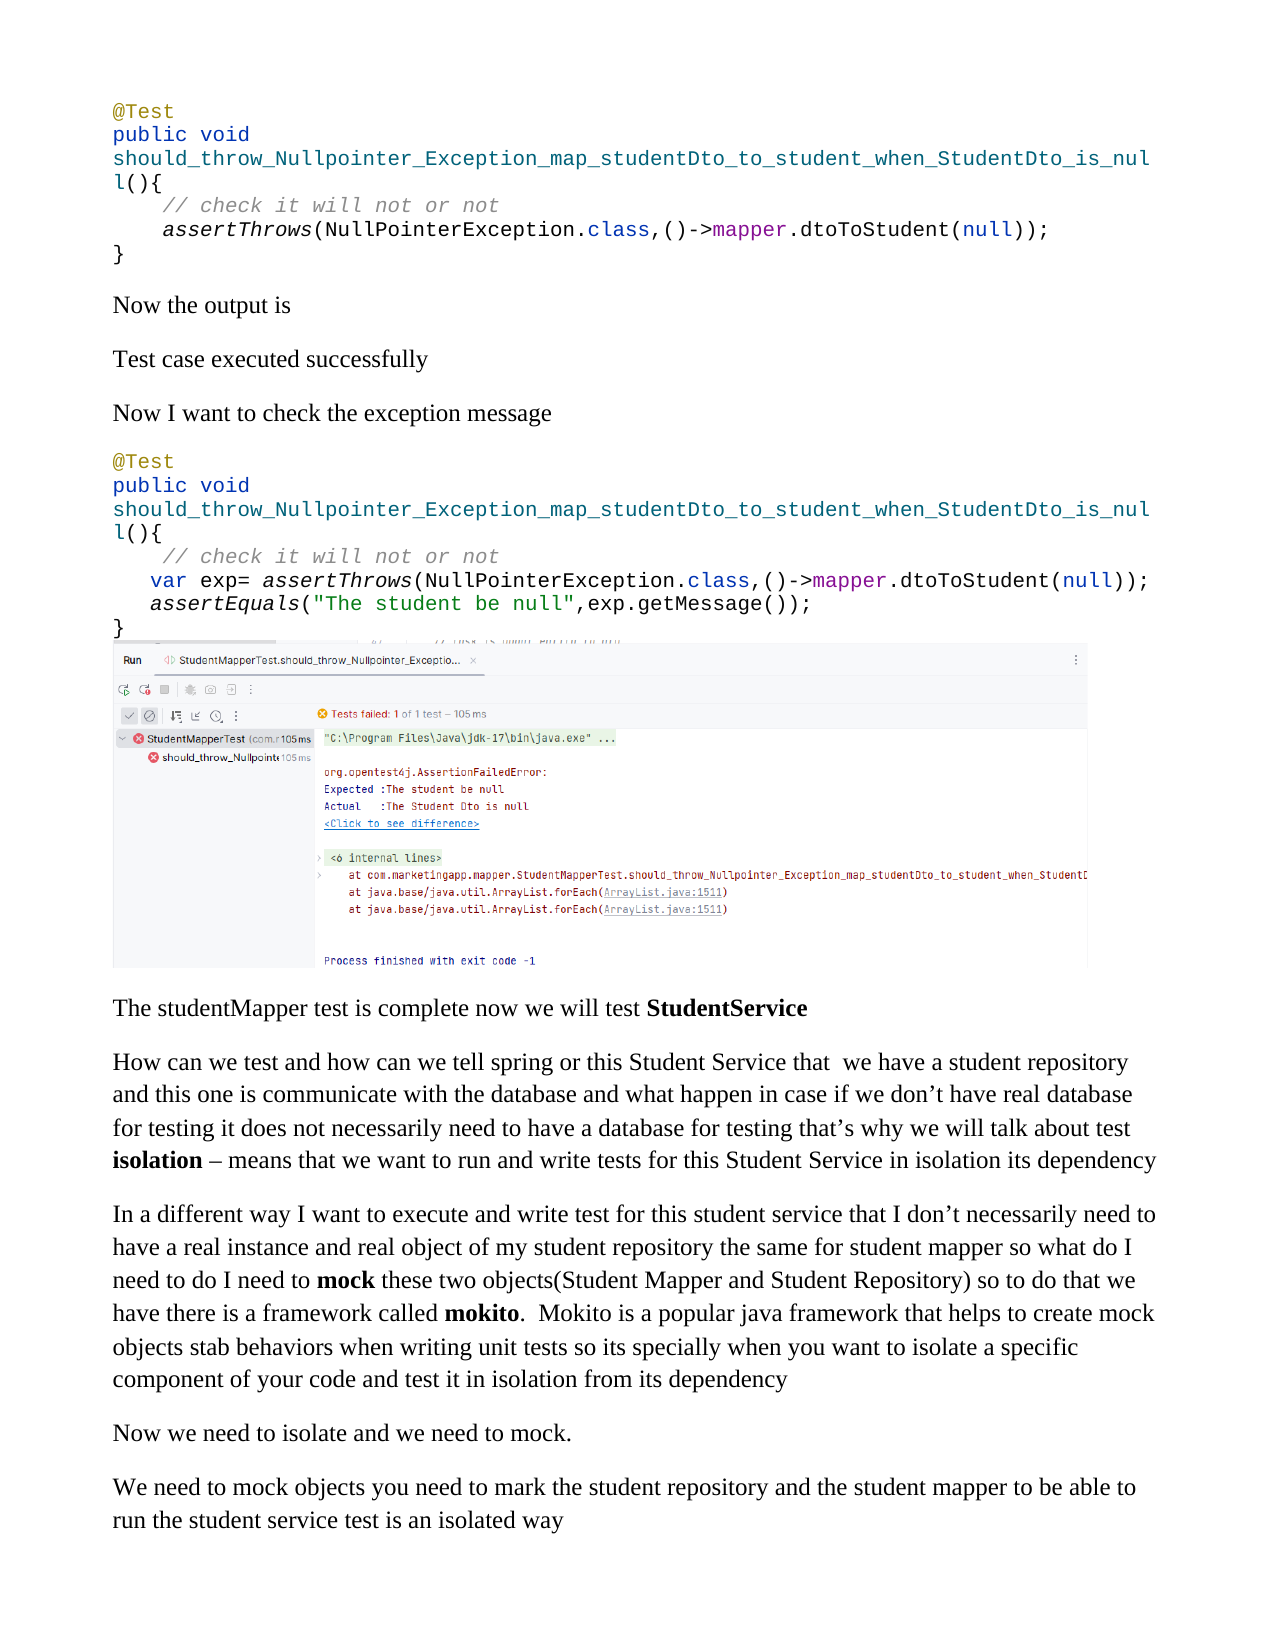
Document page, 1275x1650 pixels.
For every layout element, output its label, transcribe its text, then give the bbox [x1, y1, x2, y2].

text We need to mock objects you need to mark the student repository and the student mapper to be able to run the student service test is an isolated way [112, 1472, 1162, 1534]
picture [112, 640, 1088, 968]
text @Test public void should_throw_Nullpointer_Exception_map_studentDto_to_student_when_StudentDto_is_null(){ // check it will not or not var exp= assertThrows(NullPointerException.class,()->mapper.dtoToStudent(null)); assertEquals("The student be null",exp.getMessage()); } [112, 451, 1162, 641]
text Now I want to check the exception message [112, 398, 1162, 426]
text The studentMapper test is complete now we will test StudentService [112, 993, 1162, 1021]
text In a different way I want to execute and write test for this student service that I don’t necessarily need to have a real instance and real object of my student repository the same for student mapper so what do I need to do I need to mock these two objects(Student Mapper and Student Repository) so to do that we have there is a framework called mokito. Mokito is a popular java framework that helps to create mock objects stab behaviors when writing unit tests so its specially when you want to isolate a specific component of your code and test it in isolation from its dependency [112, 1199, 1162, 1393]
text @Test public void should_throw_Nullpointer_Exception_map_studentDto_to_student_when_StudentDto_is_null(){ // check it will not or not assertThrows(NullPointerException.class,()->mapper.dtoToStudent(null)); } [112, 101, 1162, 266]
text Test case executed successfully [112, 344, 1162, 372]
text Now the output is [112, 290, 1162, 319]
text How can we test and how can we tell spring or this Student Service that we have a student repository and this one is communicate with the database and what happen in case if we don’t have real database for testing it does not necessarily need to have a database for testing that’s why we will talk about test isolation – means that we want to run and write tests for this Student Service in isolation its dependency [112, 1047, 1162, 1174]
text Now we need to isolate and we need to mock. [112, 1418, 1162, 1447]
